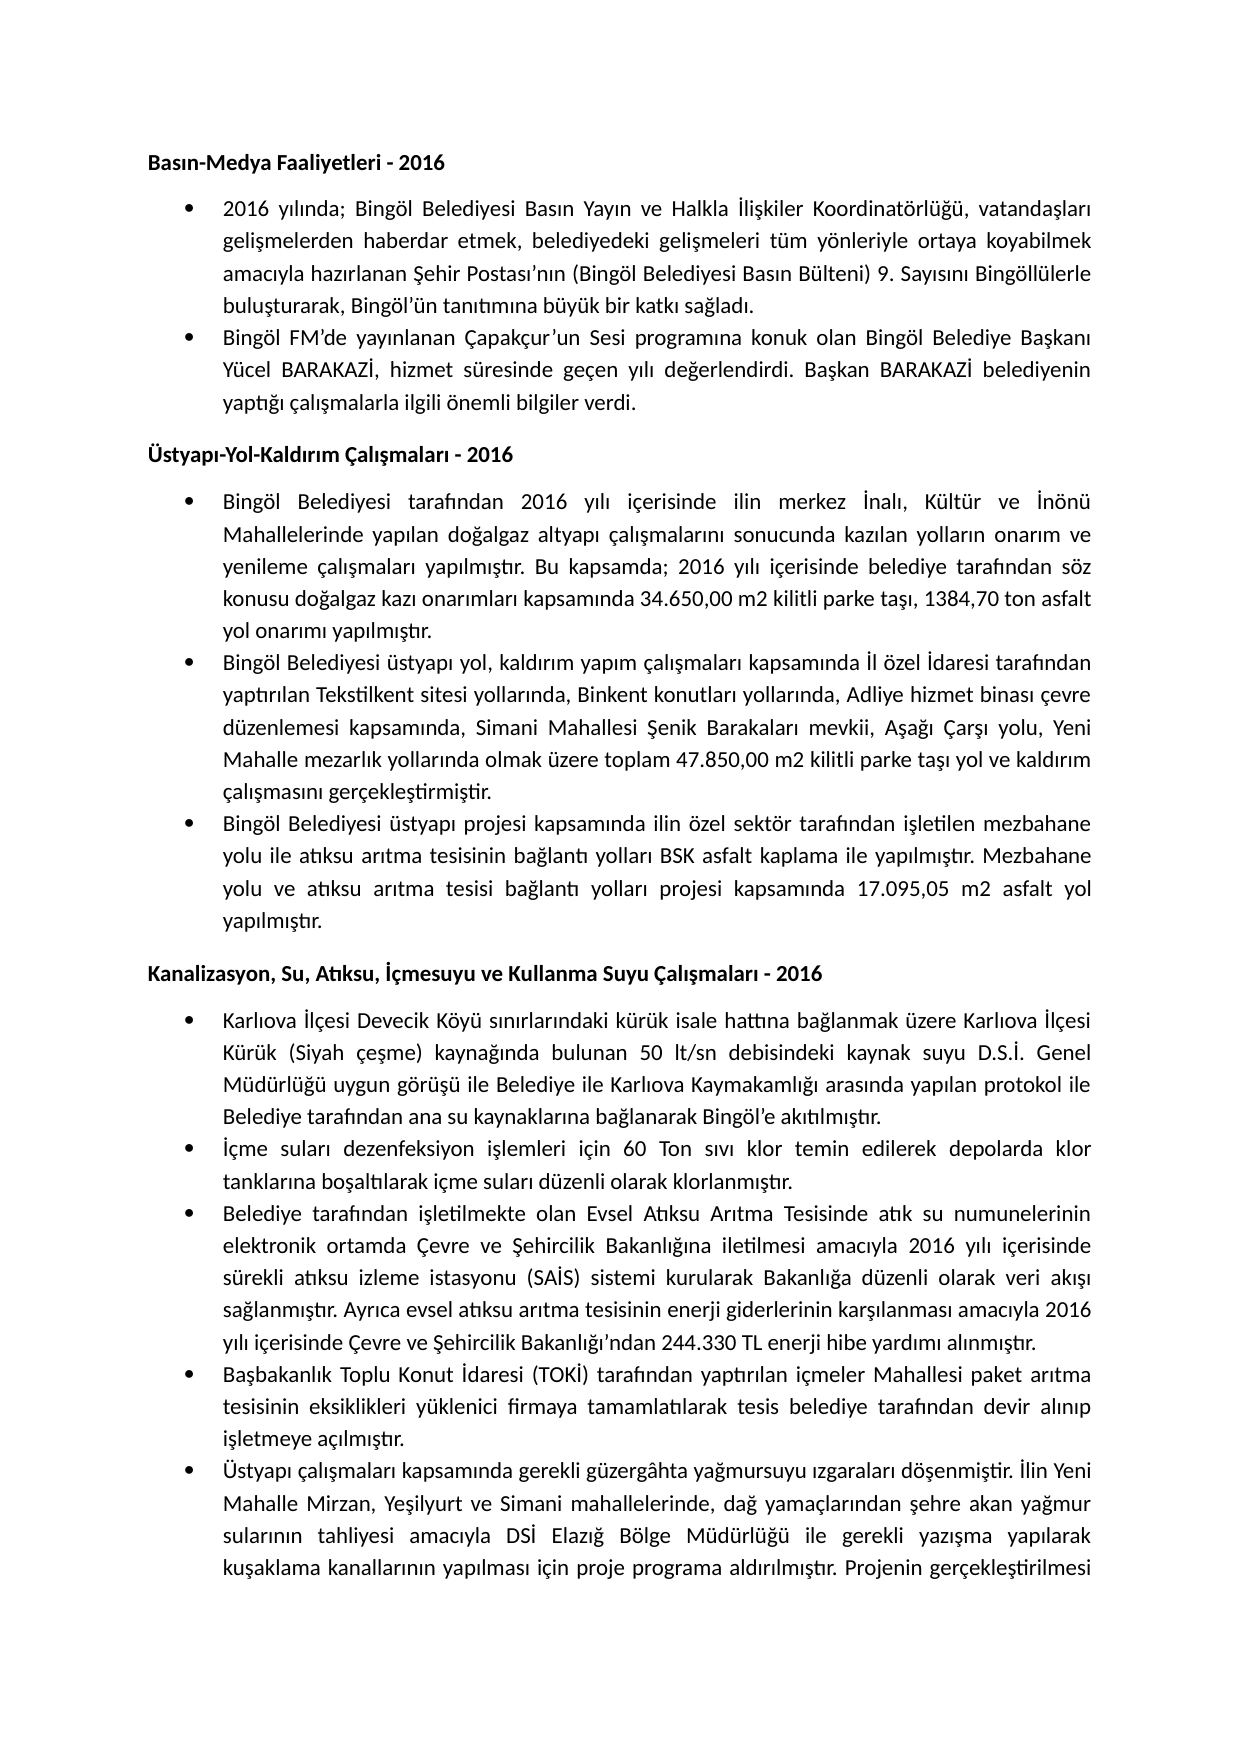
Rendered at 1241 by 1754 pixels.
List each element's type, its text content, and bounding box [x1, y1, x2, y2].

text Kanalizasyon, Su, Atıksu, İçmesuyu ve Kullanma Suyu Çalışmaları - 2016 [148, 959, 1093, 987]
list Bingöl Belediyesi üstyapı yol, kaldırım yapım çalışmaları kapsamında İl özel İdaresi tarafından yaptırılan Tekstilkent sitesi yollarında, Binkent konutları yollarında, Adliye hizmet binası çevre düzenlemesi kapsamında, Simani Mahallesi Şenik Barakaları mevkii, Aşağı Çarşı yolu, Yeni Mahalle mezarlık yollarında olmak üzere toplam 47.850,00 m2 kilitli parke taşı yol ve kaldırım çalışmasını gerçekleştirmiştir. [185, 648, 1093, 805]
list Bingöl FM’de yayınlanan Çapakçur’un Sesi programına konuk olan Bingöl Belediye Başkanı Yücel BARAKAZİ, hizmet süresinde geçen yılı değerlendirdi. Başkan BARAKAZİ belediyenin yaptığı çalışmalarla ilgili önemli bilgiler verdi. [185, 323, 1093, 416]
list 2016 yılında; Bingöl Belediyesi Basın Yayın ve Halkla İlişkiler Koordinatörlüğü, vatandaşları gelişmelerden haberdar etmek, belediyedeki gelişmeleri tüm yönleriyle ortaya koyabilmek amacıyla hazırlanan Şehir Postası’nın (Bingöl Belediyesi Basın Bülteni) 9. Sayısını Bingöllülerle buluşturarak, Bingöl’ün tanıtımına büyük bir katkı sağladı. [185, 194, 1093, 319]
list Başbakanlık Toplu Konut İdaresi (TOKİ) tarafından yaptırılan içmeler Mahallesi paket arıtma tesisinin eksiklikleri yüklenici firmaya tamamlatılarak tesis belediye tarafından devir alınıp işletmeye açılmıştır. [185, 1360, 1093, 1452]
list Karlıova İlçesi Devecik Köyü sınırlarındaki kürük isale hattına bağlanmak üzere Karlıova İlçesi Kürük (Siyah çeşme) kaynağında bulunan 50 lt/sn debisindeki kaynak suyu D.S.İ. Genel Müdürlüğü uygun görüşü ile Belediye ile Karlıova Kaymakamlığı arasında yapılan protokol ile Belediye tarafından ana su kaynaklarına bağlanarak Bingöl’e akıtılmıştır. [185, 1006, 1093, 1130]
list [185, 1456, 1093, 1581]
list Bingöl Belediyesi üstyapı projesi kapsamında ilin özel sektör tarafından işletilen mezbahane yolu ile atıksu arıtma tesisinin bağlantı yolları BSK asfalt kaplama ile yapılmıştır. Mezbahane yolu ve atıksu arıtma tesisi bağlantı yolları projesi kapsamında 17.095,05 m2 asfalt yol yapılmıştır. [185, 809, 1093, 934]
list İçme suları dezenfeksiyon işlemleri için 60 Ton sıvı klor temin edilerek depolarda klor tanklarına boşaltılarak içme suları düzenli olarak klorlanmıştır. [185, 1134, 1093, 1195]
list Belediye tarafından işletilmekte olan Evsel Atıksu Arıtma Tesisinde atık su numunelerinin elektronik ortamda Çevre ve Şehircilik Bakanlığına iletilmesi amacıyla 2016 yılı içerisinde sürekli atıksu izleme istasyonu (SAİS) sistemi kurularak Bakanlığa düzenli olarak veri akışı sağlanmıştır. Ayrıca evsel atıksu arıtma tesisinin enerji giderlerinin karşılanması amacıyla 2016 yılı içerisinde Çevre ve Şehircilik Bakanlığı’ndan 244.330 TL enerji hibe yardımı alınmıştır. [185, 1199, 1093, 1356]
text Üstyapı-Yol-Kaldırım Çalışmaları - 2016 [148, 441, 1093, 469]
list Bingöl Belediyesi tarafından 2016 yılı içerisinde ilin merkez İnalı, Kültür ve İnönü Mahallelerinde yapılan doğalgaz altyapı çalışmalarını sonucunda kazılan yolların onarım ve yenileme çalışmaları yapılmıştır. Bu kapsamda; 2016 yılı içerisinde belediye tarafından söz konusu doğalgaz kazı onarımları kapsamında 34.650,00 m2 kilitli parke taşı, 1384,70 ton asfalt yol onarımı yapılmıştır. [185, 487, 1093, 644]
text Basın-Medya Faaliyetleri - 2016 [148, 148, 1093, 176]
